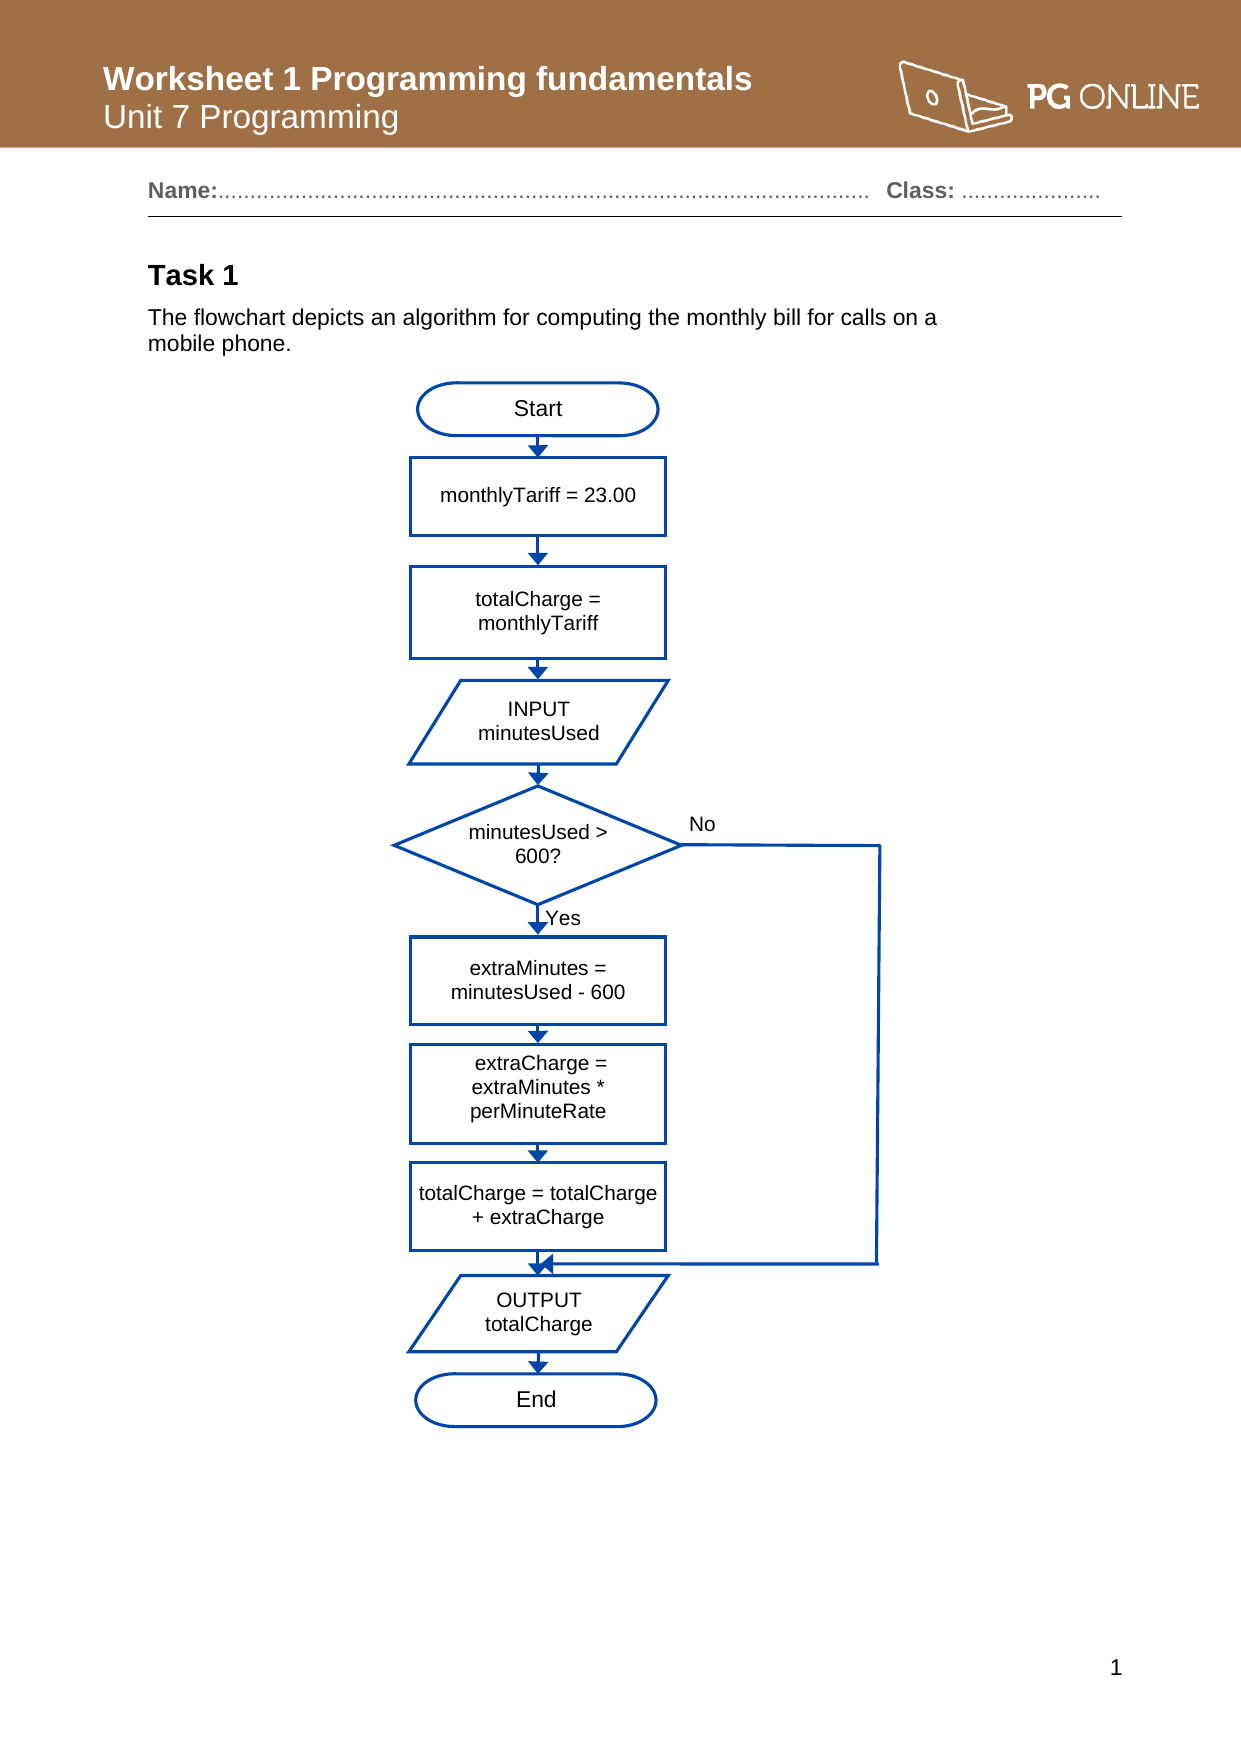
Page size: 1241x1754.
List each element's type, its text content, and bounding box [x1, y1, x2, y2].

text Task 1 [148, 258, 1122, 291]
text The flowchart depicts an algorithm for computing the monthly bill for calls on a mobile phone. [148, 304, 1122, 356]
subtitle Name: Class: [148, 177, 1122, 203]
picture [898, 60, 1199, 133]
